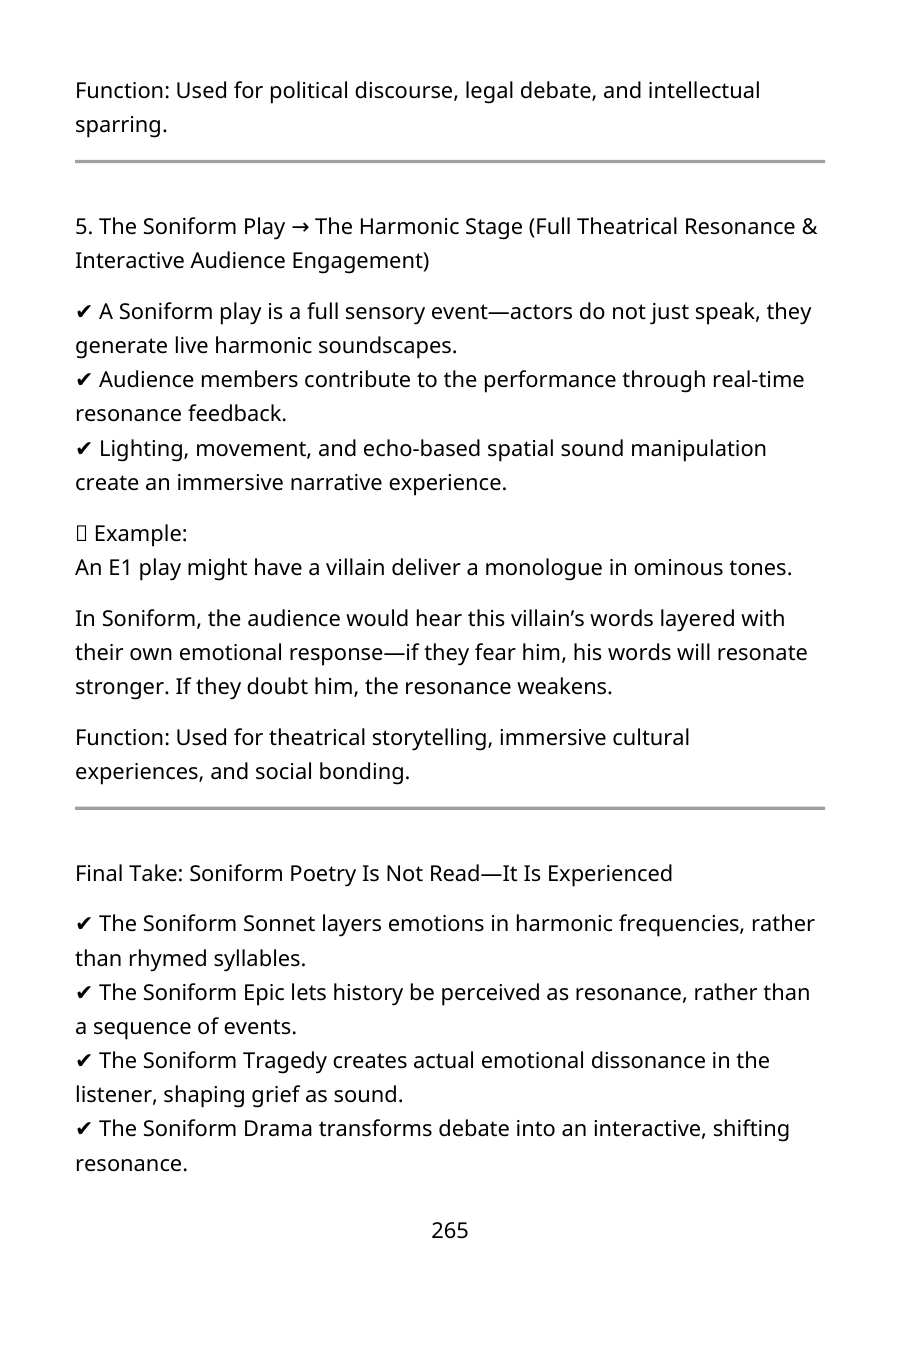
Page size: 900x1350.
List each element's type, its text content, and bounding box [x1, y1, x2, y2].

text ✔ A Soniform play is a full sensory event—actors do not just speak, they generate live harmonic soundscapes. ✔ Audience members contribute to the performance through real-time resonance feedback. ✔ Lighting, movement, and echo-based spatial sound manipulation create an immersive narrative experience. [75, 296, 825, 496]
text Final Take: Soniform Poetry Is Not Read—It Is Experienced [75, 857, 825, 887]
text Function: Used for political discourse, legal debate, and intellectual sparring. [75, 75, 825, 139]
text 5. The Soniform Play → The Harmonic Stage (Full Theatrical Resonance & Interactive Audience Engagement) [75, 211, 825, 275]
text 🔹 Example: An E1 play might have a villain deliver a monologue in ominous tones. [75, 517, 825, 581]
text In Soniform, the audience would hear this villain’s words layered with their own emotional response—if they fear him, his words will resonate stronger. If they doubt him, the resonance weakens. [75, 602, 825, 701]
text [75, 908, 825, 1177]
text Function: Used for theatrical storytelling, immersive cultural experiences, and social bonding. [75, 722, 825, 786]
